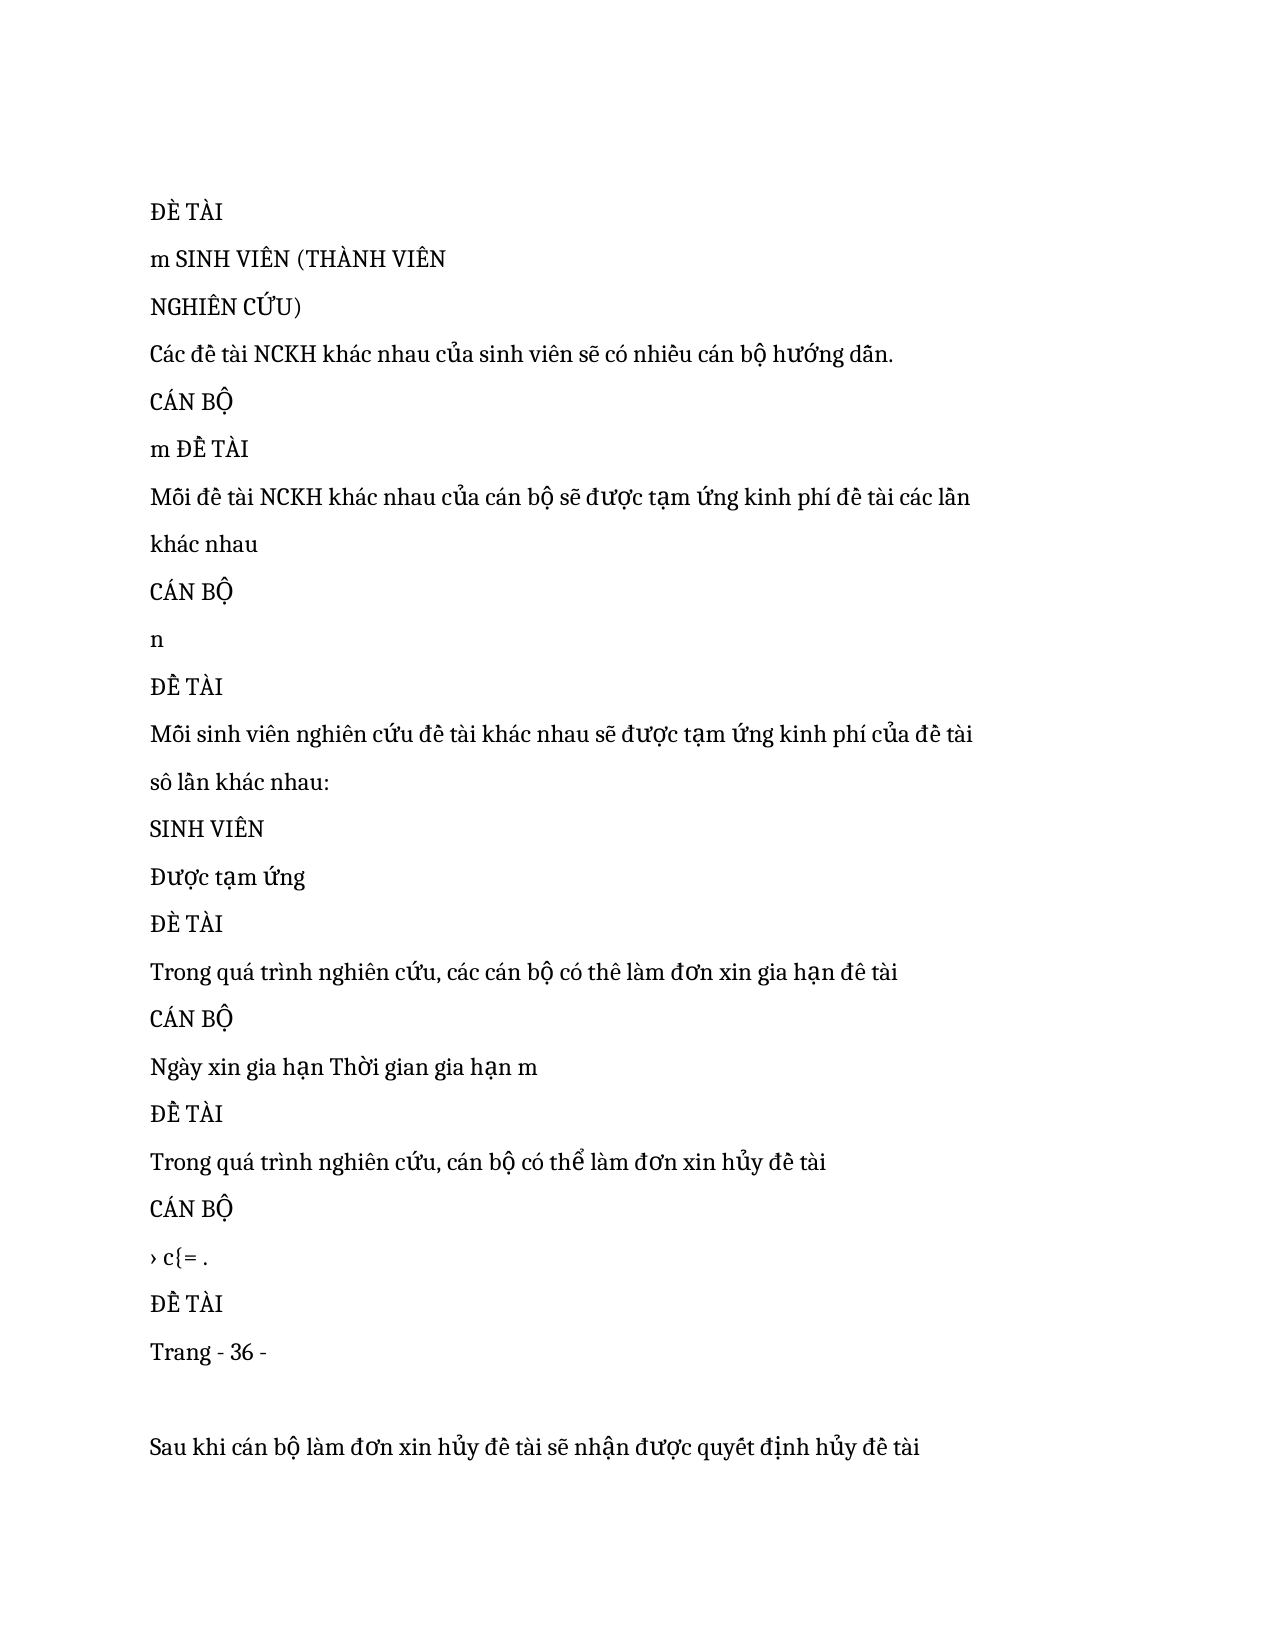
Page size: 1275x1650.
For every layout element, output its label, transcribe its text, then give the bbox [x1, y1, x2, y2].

text CÁN BỘ [150, 387, 1125, 416]
text NGHIÊN CỨU) [150, 292, 1125, 321]
text ĐÈ TÀI [150, 910, 1125, 939]
text sô lần khác nhau: [150, 767, 1125, 796]
text CÁN BỘ [150, 1005, 1125, 1034]
text m SINH VIÊN (THÀNH VIÊN [150, 245, 1125, 274]
text Mỗi đề tài NCKH khác nhau của cán bộ sẽ được tạm ứng kinh phí đề tài các lần [150, 482, 1125, 511]
text Mỗi sinh viên nghiên cứu đề tài khác nhau sẽ được tạm ứng kinh phí của đề tài [150, 720, 1125, 749]
text CÁN BỘ [150, 1195, 1125, 1224]
text Ngày xin gia hạn Thời gian gia hạn m [150, 1052, 1125, 1081]
text Trong quá trình nghiên cứu, các cán bộ có thê làm đơn xin gia hạn đê tài [150, 957, 1125, 986]
text n [150, 625, 1125, 654]
text khác nhau [150, 530, 1125, 559]
text SINH VIÊN [150, 815, 1125, 844]
text › c{= . [150, 1242, 1125, 1271]
text Sau khi cán bộ làm đơn xin hủy đề tài sẽ nhận được quyết định hủy đề tài [150, 1432, 1125, 1461]
text Được tạm ứng [150, 862, 1125, 891]
text m ĐỀ TÀI [150, 435, 1125, 464]
text Trang - 36 - [150, 1337, 1125, 1366]
text ĐỀ TÀI [150, 1100, 1125, 1129]
text ĐÈ TÀI [150, 197, 1125, 226]
text CÁN BỘ [150, 577, 1125, 606]
text ĐỀ TÀI [150, 1290, 1125, 1319]
text Các đề tài NCKH khác nhau của sinh viên sẽ có nhiều cán bộ hướng dẫn. [150, 340, 1125, 369]
text Trong quá trình nghiên cứu, cán bộ có thể làm đơn xin hủy đề tài [150, 1147, 1125, 1176]
text ĐỀ TÀI [150, 672, 1125, 701]
